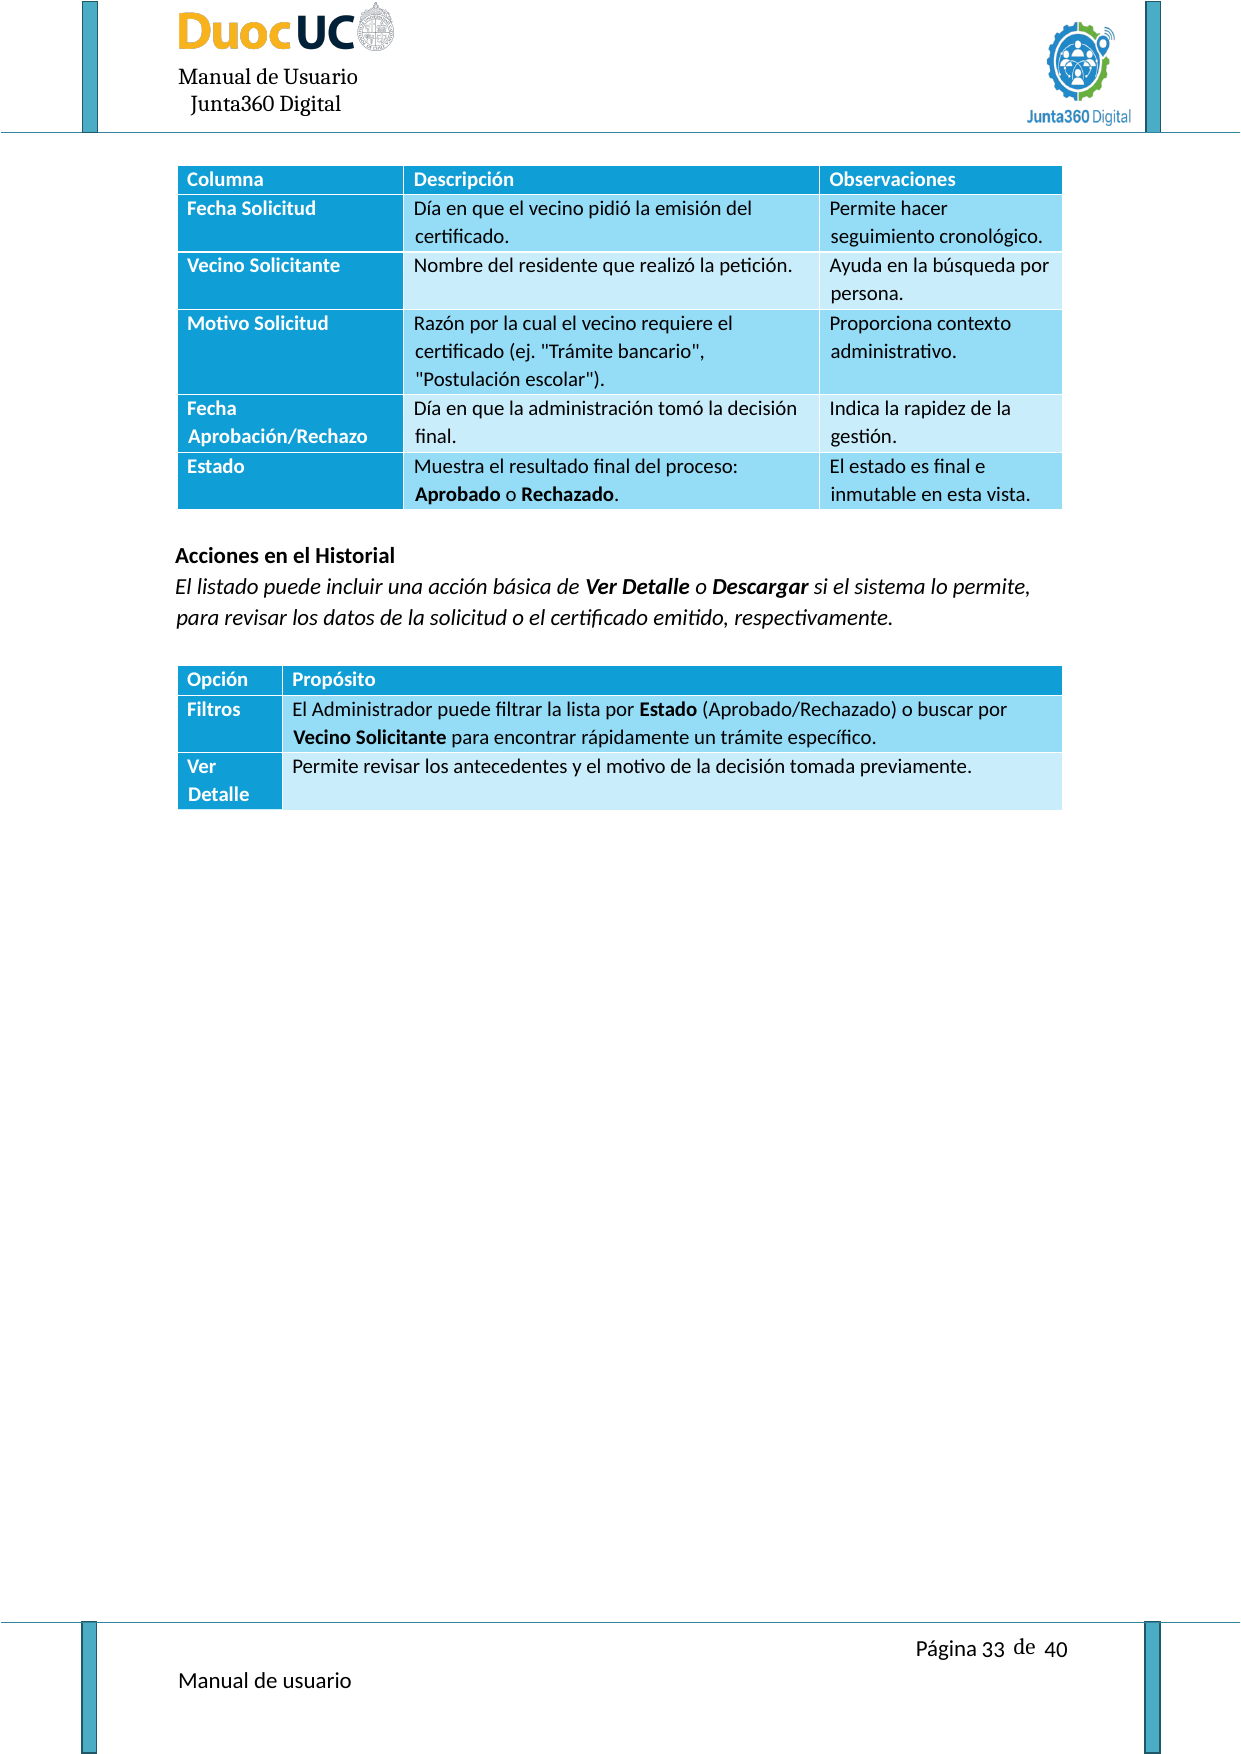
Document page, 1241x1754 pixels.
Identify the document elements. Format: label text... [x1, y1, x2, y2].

text Acciones en el Historial [175, 541, 1063, 569]
table_cell Proporciona contexto administrativo. [820, 310, 1062, 394]
table_cell El Administrador puede filtrar la lista por Estado (Aprobado/Rechazado) o buscar por Vecino Solicitante para encontrar rápidamente un trámite específico. [283, 696, 1062, 752]
table_cell Filtros [178, 696, 282, 752]
picture [1025, 19, 1132, 126]
text El listado puede incluir una acción básica de Ver Detalle o Descargar si el sistema lo permite, para revisar los datos de la solicitud o el certificado emitido, respectivamente. [175, 572, 1063, 631]
table_cell Vecino Solicitante [178, 253, 403, 309]
table_cell Motivo Solicitud [178, 310, 403, 394]
table_header Descripción [404, 166, 819, 194]
table_cell El estado es final e inmutable en esta vista. [820, 453, 1062, 509]
table_header Observaciones [820, 166, 1062, 194]
table_cell Ayuda en la búsqueda por persona. [820, 253, 1062, 309]
table_cell Razón por la cual el vecino requiere el certificado (ej. "Trámite bancario", "Postulación escolar"). [404, 310, 819, 394]
table_cell Permite hacer seguimiento cronológico. [820, 195, 1062, 251]
table_cell Ver Detalle [178, 753, 282, 809]
table_cell Fecha Aprobación/Rechazo [178, 395, 403, 452]
picture [176, 0, 397, 54]
table_cell Nombre del residente que realizó la petición. [404, 253, 819, 309]
table_cell Día en que el vecino pidió la emisión del certificado. [404, 195, 819, 251]
table_cell Día en que la administración tomó la decisión final. [404, 395, 819, 452]
table_header Columna [178, 166, 403, 194]
table_header Opción [178, 666, 282, 695]
table_cell Indica la rapidez de la gestión. [820, 395, 1062, 452]
table_cell Estado [178, 453, 403, 509]
table_cell Permite revisar los antecedentes y el motivo de la decisión tomada previamente. [283, 753, 1062, 809]
table_header Propósito [283, 666, 1062, 695]
table_cell Fecha Solicitud [178, 195, 403, 251]
table_cell Muestra el resultado final del proceso: Aprobado o Rechazado. [404, 453, 819, 509]
